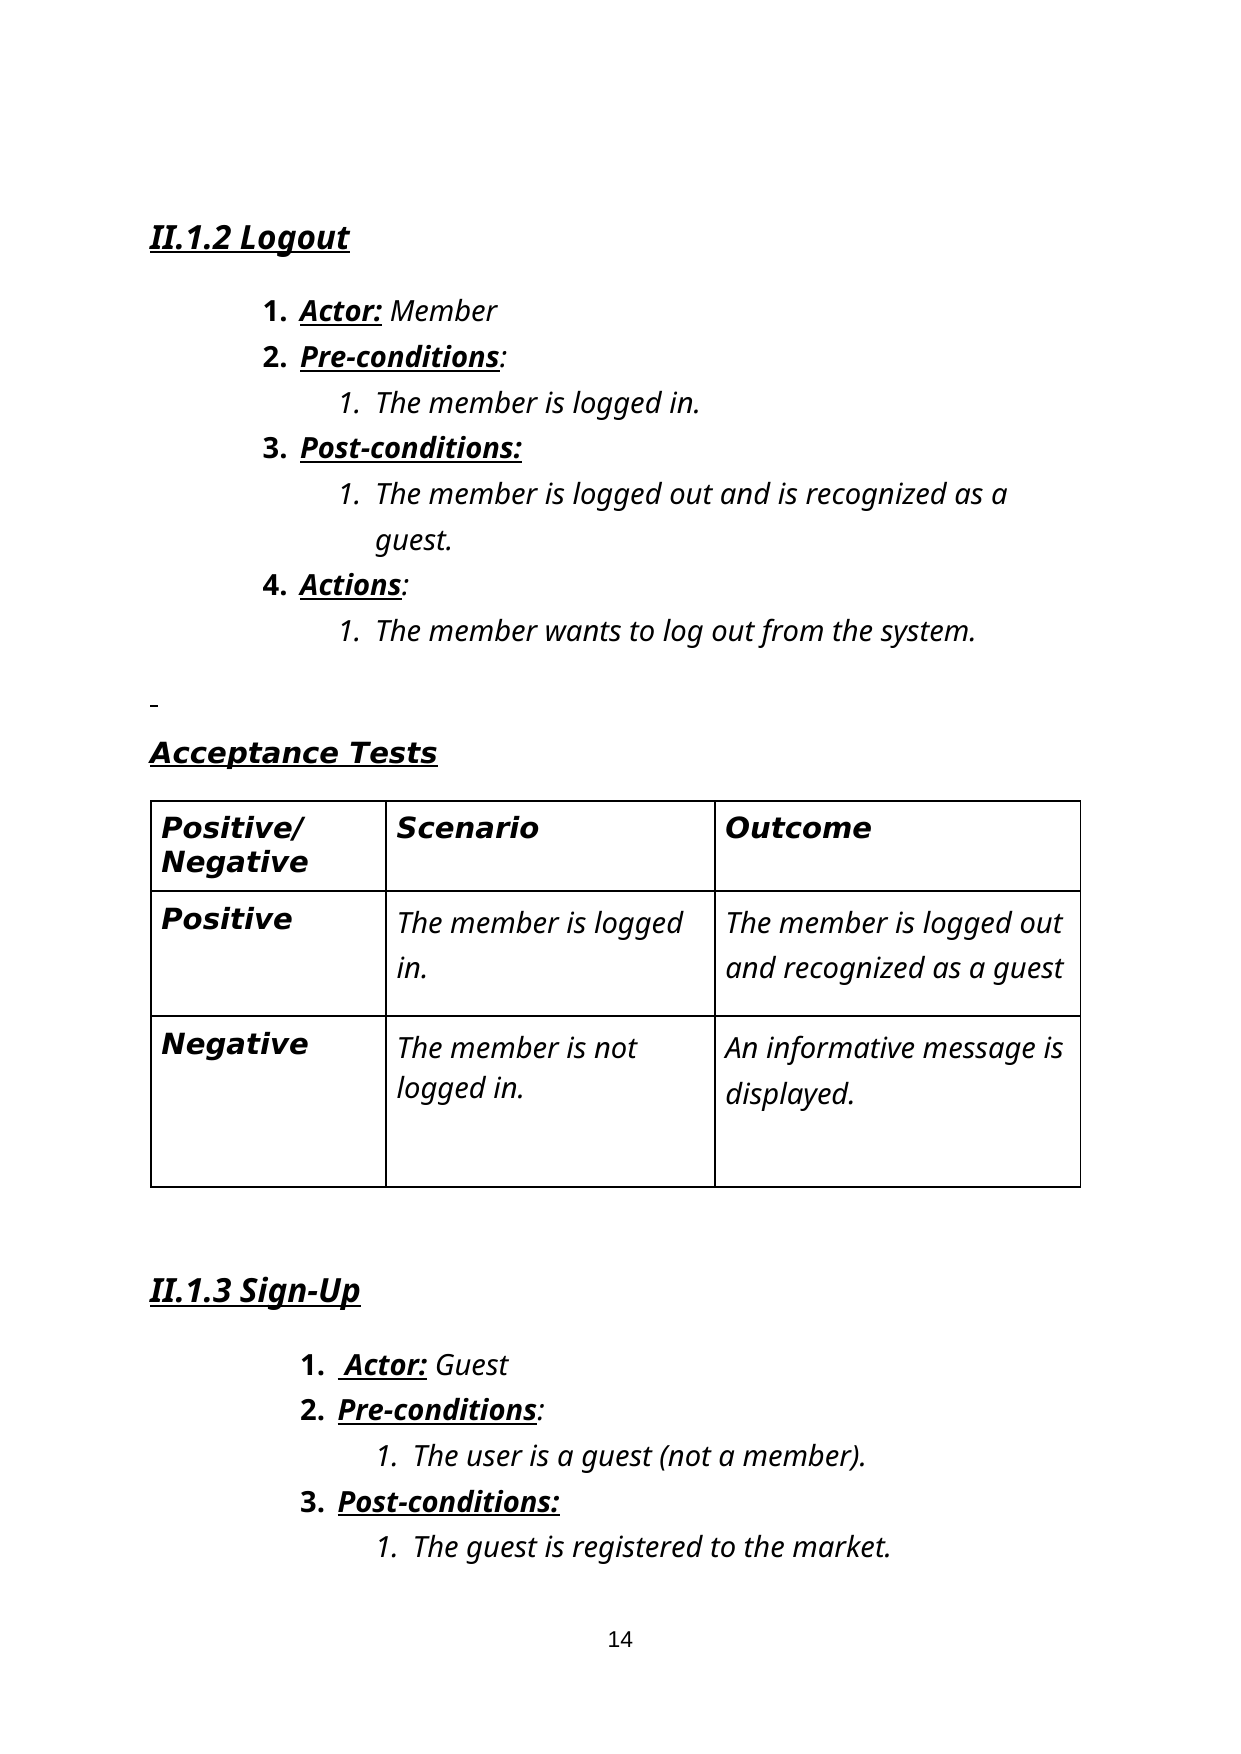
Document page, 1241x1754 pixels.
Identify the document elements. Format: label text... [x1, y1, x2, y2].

list The member is logged in. [337, 382, 1090, 422]
list Post-conditions: [300, 1481, 1090, 1521]
text Acceptance Tests [150, 736, 1090, 770]
list Actor: Member [262, 291, 1090, 330]
table_header Outcome [716, 802, 1080, 890]
list The user is a guest (not a member). [375, 1435, 1090, 1475]
table_header Positive/Negative [152, 802, 385, 890]
subtitle II.1.2 Logout [150, 213, 1090, 259]
list The member is logged out and is recognized as a guest. [337, 473, 1090, 558]
table_cell The member is not logged in. [387, 1017, 714, 1186]
subtitle II.1.3 Sign-Up [150, 1267, 1090, 1312]
table_header Scenario [387, 802, 714, 890]
table_cell The member is logged out and recognized as a guest [716, 892, 1080, 1015]
list The member wants to log out from the system. [337, 610, 1090, 650]
list Pre-conditions: [262, 336, 1090, 376]
table_cell Negative [152, 1017, 385, 1186]
list Actor: Guest [300, 1344, 1090, 1384]
list Pre-conditions: [300, 1389, 1090, 1429]
list Actions: [262, 564, 1090, 604]
list Post-conditions: [262, 428, 1090, 467]
list The guest is registered to the market. [375, 1526, 1090, 1566]
table_cell An informative message is displayed. [716, 1017, 1080, 1186]
table_cell The member is logged in. [387, 892, 714, 1015]
table_cell Positive [152, 892, 385, 1015]
